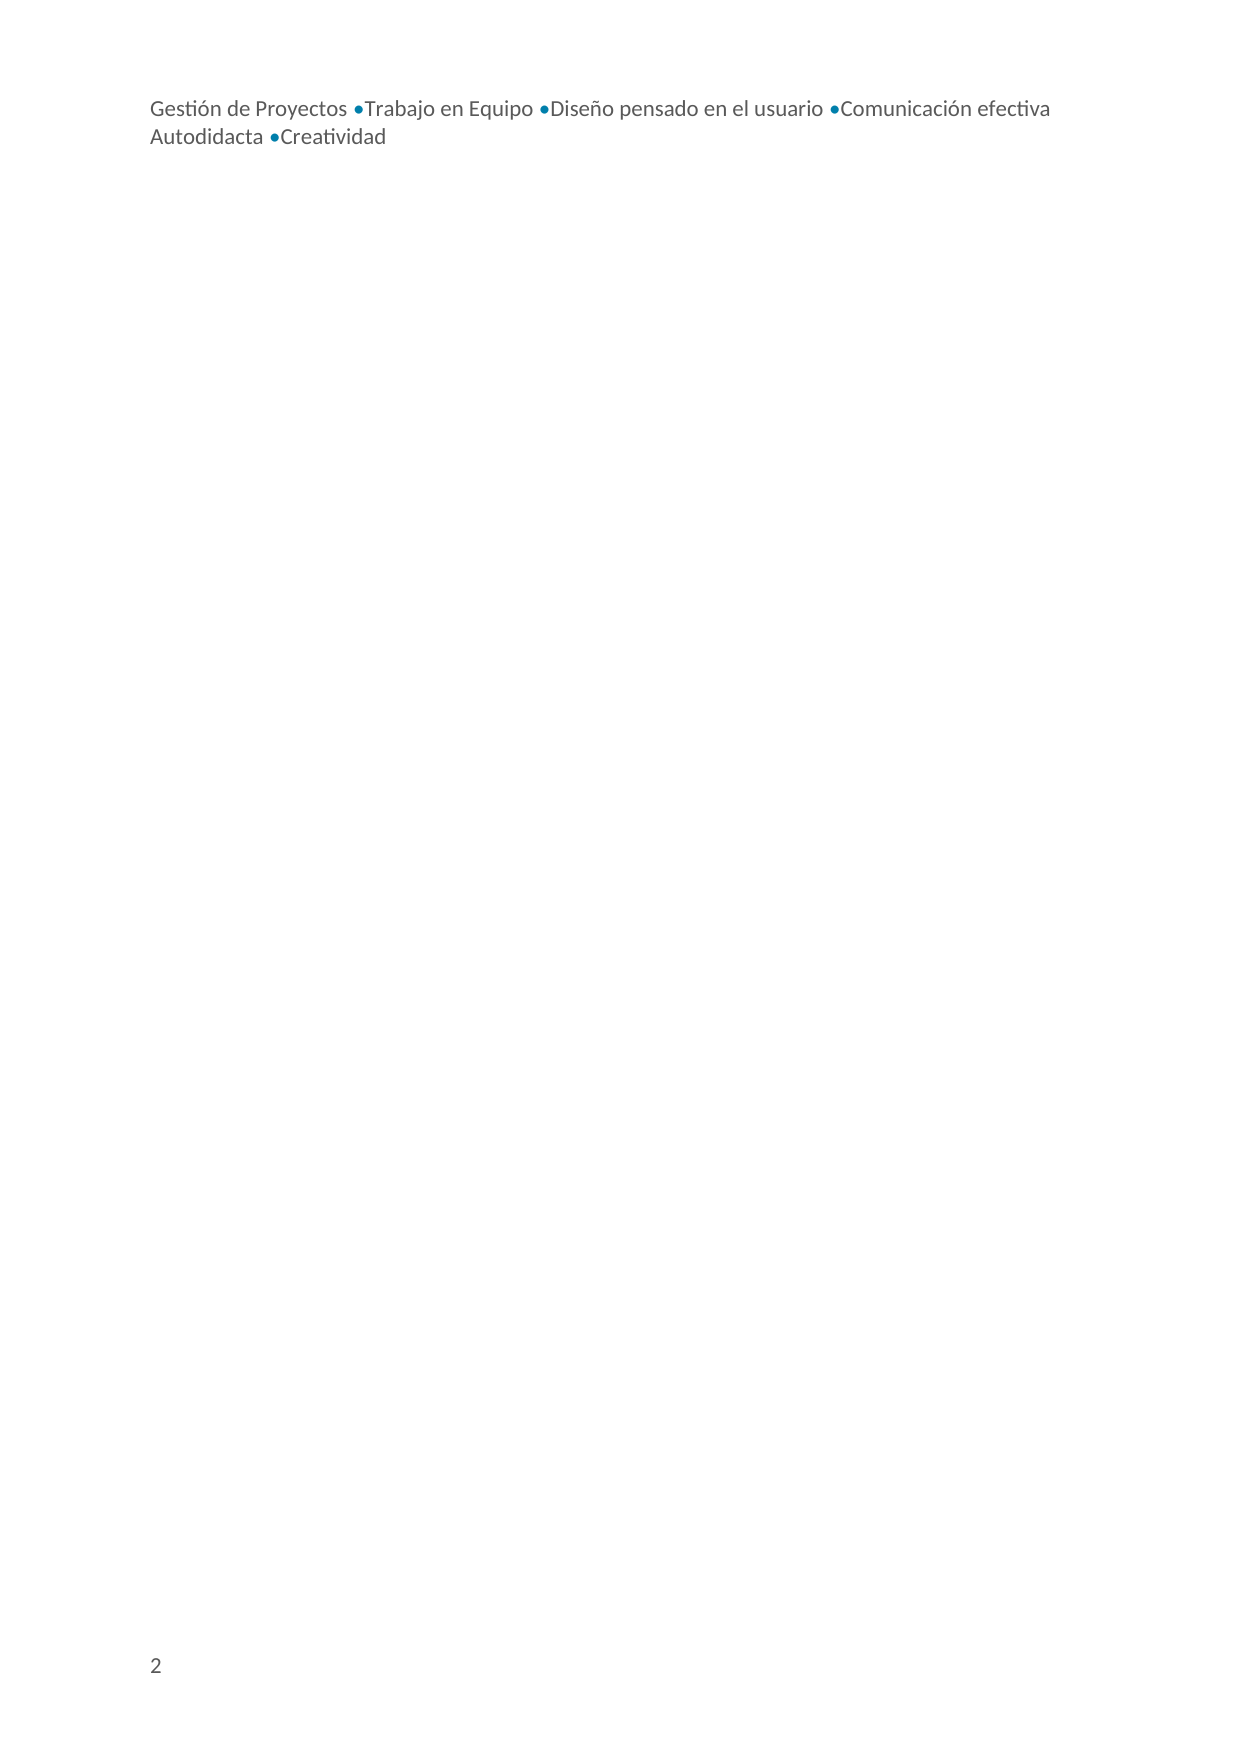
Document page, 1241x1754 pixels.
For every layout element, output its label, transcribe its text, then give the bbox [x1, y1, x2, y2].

text Gestión de Proyectos •Trabajo en Equipo •Diseño pensado en el usuario •Comunicación efectiva Autodidacta •Creatividad [150, 94, 1090, 151]
